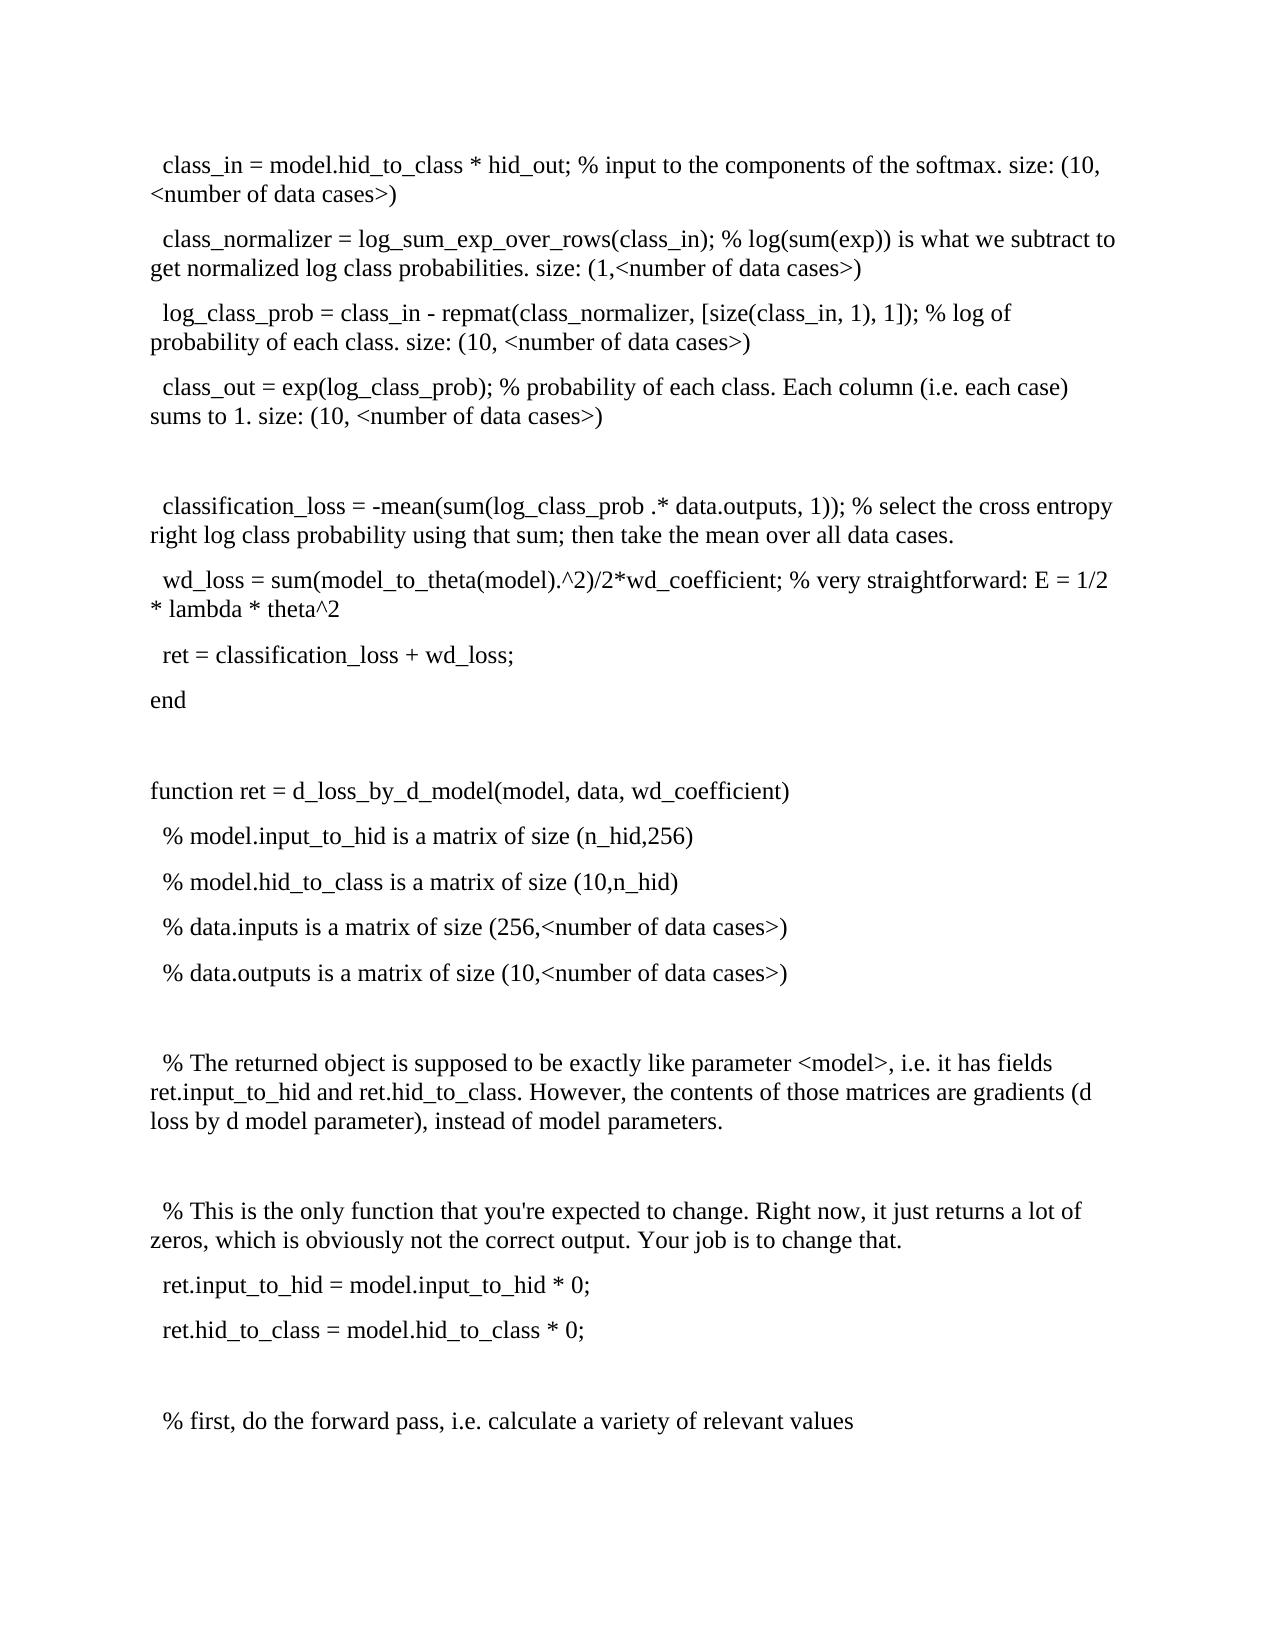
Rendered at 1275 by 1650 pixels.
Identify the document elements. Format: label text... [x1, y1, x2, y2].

text % data.outputs is a matrix of size (10,<number of data cases>) [150, 958, 1125, 986]
text % model.hid_to_class is a matrix of size (10,n_hid) [150, 867, 1125, 896]
text ret.hid_to_class = model.hid_to_class * 0; [150, 1316, 1125, 1344]
text log_class_prob = class_in - repmat(class_normalizer, [size(class_in, 1), 1]); % log of probability of each class. size: (10, <number of data cases>) [150, 298, 1125, 356]
text class_normalizer = log_sum_exp_over_rows(class_in); % log(sum(exp)) is what we subtract to get normalized log class probabilities. size: (1,<number of data cases>) [150, 224, 1125, 282]
text % The returned object is supposed to be exactly like parameter <model>, i.e. it has fields ret.input_to_hid and ret.hid_to_class. However, the contents of those matrices are gradients (d loss by d model parameter), instead of model parameters. [150, 1048, 1125, 1135]
text % This is the only function that you're expected to change. Right now, it just returns a lot of zeros, which is obviously not the correct output. Your job is to change that. [150, 1196, 1125, 1253]
text end [150, 685, 1125, 714]
text % data.inputs is a matrix of size (256,<number of data cases>) [150, 912, 1125, 941]
text class_in = model.hid_to_class * hid_out; % input to the components of the softmax. size: (10, <number of data cases>) [150, 150, 1125, 207]
text class_out = exp(log_class_prob); % probability of each class. Each column (i.e. each case) sums to 1. size: (10, <number of data cases>) [150, 372, 1125, 430]
text % first, do the forward pass, i.e. calculate a variety of relevant values [150, 1406, 1125, 1434]
text ret.input_to_hid = model.input_to_hid * 0; [150, 1270, 1125, 1299]
text wd_loss = sum(model_to_theta(model).^2)/2*wd_coefficient; % very straightforward: E = 1/2 * lambda * theta^2 [150, 566, 1125, 623]
text function ret = d_loss_by_d_model(model, data, wd_coefficient) [150, 776, 1125, 805]
text ret = classification_loss + wd_loss; [150, 640, 1125, 668]
text % model.input_to_hid is a matrix of size (n_hid,256) [150, 821, 1125, 850]
text classification_loss = -mean(sum(log_class_prob .* data.outputs, 1)); % select the cross entropy right log class probability using that sum; then take the mean over all data cases. [150, 491, 1125, 549]
